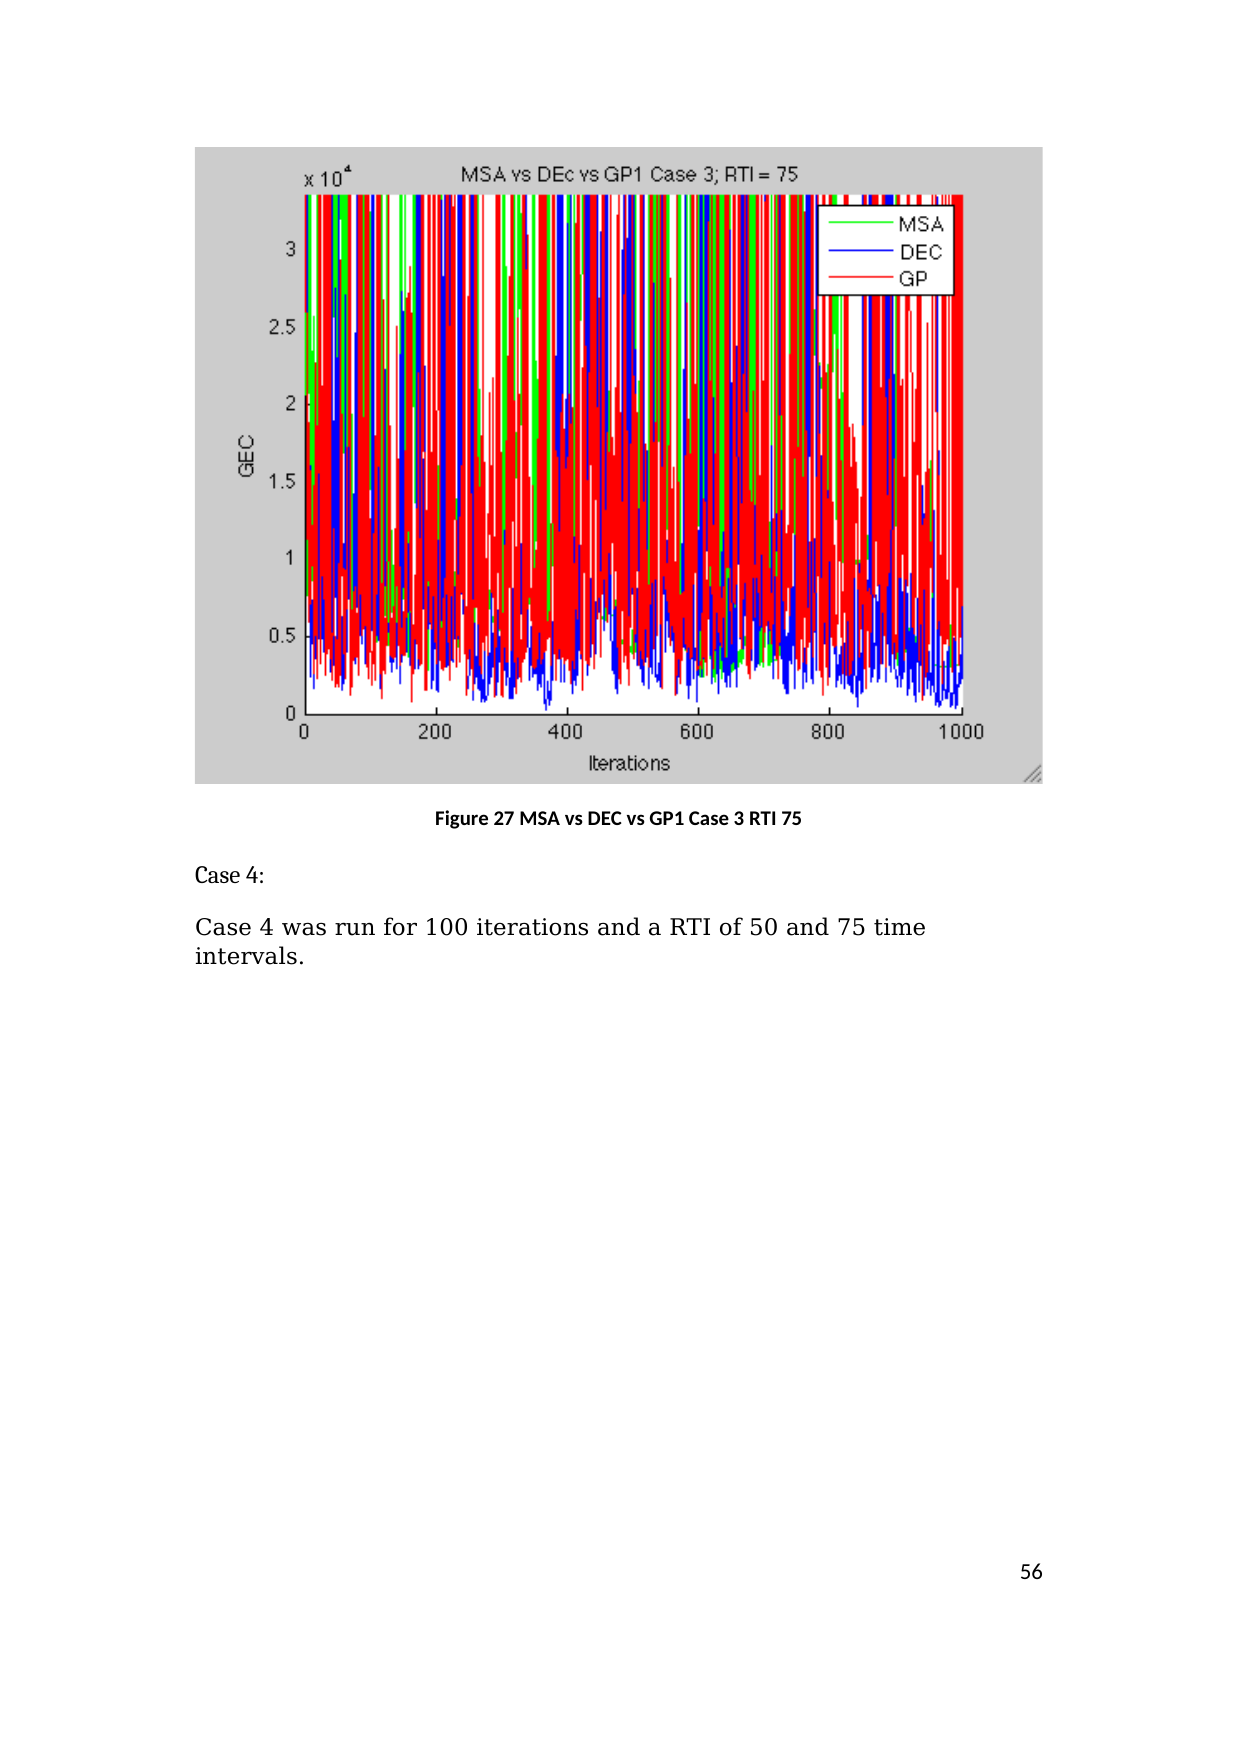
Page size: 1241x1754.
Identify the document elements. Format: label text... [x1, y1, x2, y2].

text Case 4: [195, 861, 1043, 890]
picture [194, 147, 1043, 784]
text Case 4 was run for 100 iterations and a RTI of 50 and 75 time intervals. [195, 911, 1043, 969]
